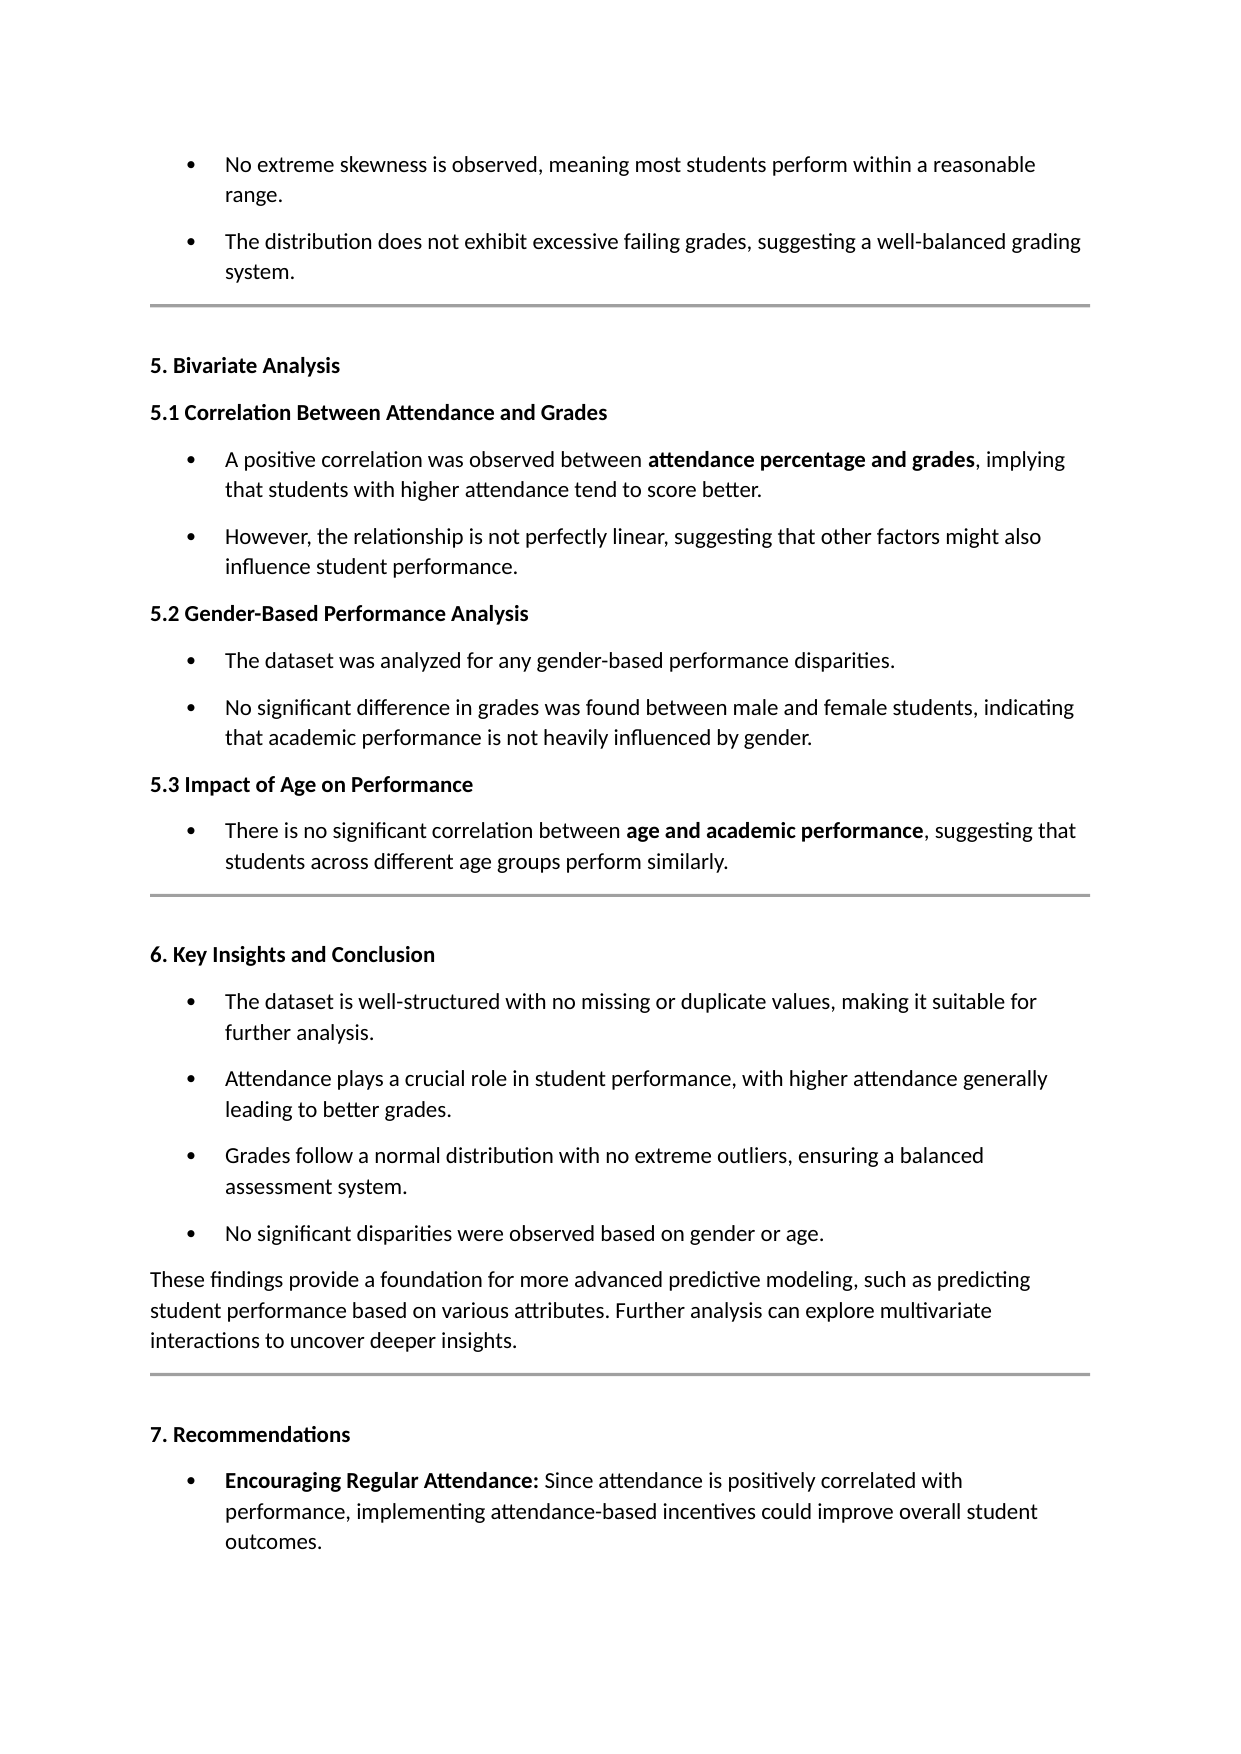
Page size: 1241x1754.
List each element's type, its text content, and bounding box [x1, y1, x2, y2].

list No extreme skewness is observed, meaning most students perform within a reasonable range. [187, 150, 1090, 208]
text 7. Recommendations [150, 1420, 1090, 1448]
text 6. Key Insights and Conclusion [150, 941, 1090, 969]
list Attendance plays a crucial role in student performance, with higher attendance generally leading to better grades. [187, 1064, 1090, 1123]
list There is no significant correlation between age and academic performance, suggesting that students across different age groups perform similarly. [187, 817, 1090, 875]
text 5.2 Gender-Based Performance Analysis [150, 599, 1090, 627]
list No significant disparities were observed based on gender or age. [187, 1219, 1090, 1247]
text 5.3 Impact of Age on Performance [150, 770, 1090, 798]
list Encouraging Regular Attendance: Since attendance is positively correlated with performance, implementing attendance-based incentives could improve overall student outcomes. [187, 1467, 1090, 1555]
list A positive correlation was observed between attendance percentage and grades, implying that students with higher attendance tend to score better. [187, 445, 1090, 503]
list The distribution does not exhibit excessive failing grades, suggesting a well-balanced grading system. [187, 227, 1090, 285]
list No significant difference in grades was found between male and female students, indicating that academic performance is not heavily influenced by gender. [187, 693, 1090, 751]
text 5.1 Correlation Between Attendance and Grades [150, 398, 1090, 426]
list Grades follow a normal distribution with no extreme outliers, ensuring a balanced assessment system. [187, 1142, 1090, 1200]
text These findings provide a foundation for more advanced predictive modeling, such as predicting student performance based on various attributes. Further analysis can explore multivariate interactions to uncover deeper insights. [150, 1266, 1090, 1354]
list The dataset was analyzed for any gender-based performance disparities. [187, 646, 1090, 674]
text 5. Bivariate Analysis [150, 351, 1090, 379]
list However, the relationship is not perfectly linear, suggesting that other factors might also influence student performance. [187, 522, 1090, 580]
list The dataset is well-structured with no missing or duplicate values, making it suitable for further analysis. [187, 987, 1090, 1046]
